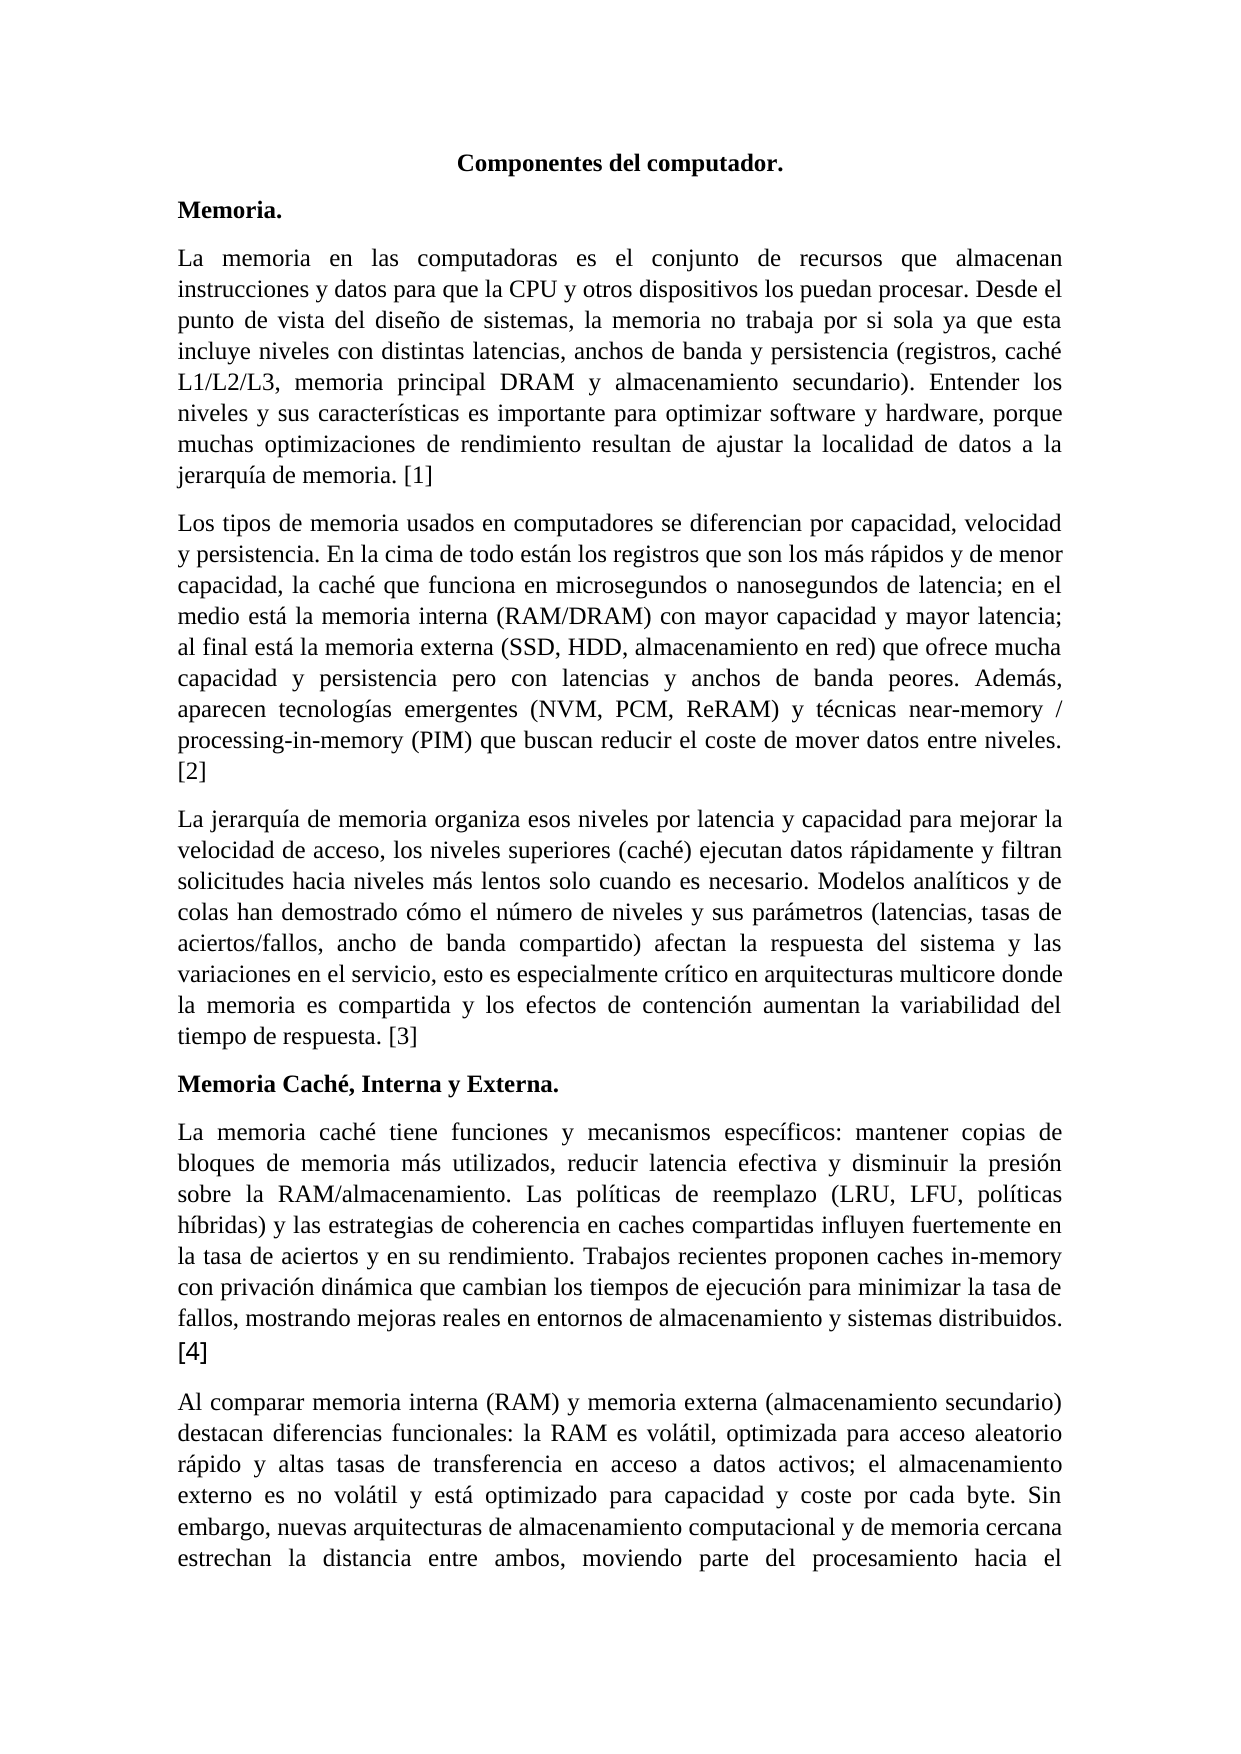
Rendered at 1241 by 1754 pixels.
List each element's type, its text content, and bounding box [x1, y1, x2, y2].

text Los tipos de memoria usados en computadores se diferencian por capacidad, velocidad y persistencia. En la cima de todo están los registros que son los más rápidos y de menor capacidad, la caché que funciona en microsegundos o nanosegundos de latencia; en el medio está la memoria interna (RAM/DRAM) con mayor capacidad y mayor latencia; al final está la memoria externa (SSD, HDD, almacenamiento en red) que ofrece mucha capacidad y persistencia pero con latencias y anchos de banda peores. Además, aparecen tecnologías emergentes (NVM, PCM, ReRAM) y técnicas near-memory / processing-in-memory (PIM) que buscan reducir el coste de mover datos entre niveles. [177, 508, 1063, 785]
text La jerarquía de memoria organiza esos niveles por latencia y capacidad para mejorar la velocidad de acceso, los niveles superiores (caché) ejecutan datos rápidamente y filtran solicitudes hacia niveles más lentos solo cuando es necesario. Modelos analíticos y de colas han demostrado cómo el número de niveles y sus parámetros (latencias, tasas de aciertos/fallos, ancho de banda compartido) afectan la respuesta del sistema y las variaciones en el servicio, esto es especialmente crítico en arquitecturas multicore donde la memoria es compartida y los efectos de contención aumentan la variabilidad del tiempo de respuesta. [177, 804, 1063, 1050]
text La memoria en las computadoras es el conjunto de recursos que almacenan instrucciones y datos para que la CPU y otros dispositivos los puedan procesar. Desde el punto de vista del diseño de sistemas, la memoria no trabaja por si sola ya que esta incluye niveles con distintas latencias, anchos de banda y persistencia (registros, caché L1/L2/L3, memoria principal DRAM y almacenamiento secundario). Entender los niveles y sus características es importante para optimizar software y hardware, porque muchas optimizaciones de rendimiento resultan de ajustar la localidad de datos a la jerarquía de memoria. [177, 243, 1063, 489]
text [177, 1387, 1063, 1571]
text La memoria caché tiene funciones y mecanismos específicos: mantener copias de bloques de memoria más utilizados, reducir latencia efectiva y disminuir la presión sobre la RAM/almacenamiento. Las políticas de reemplazo (LRU, LFU, políticas híbridas) y las estrategias de coherencia en caches compartidas influyen fuertemente en la tasa de aciertos y en su rendimiento. Trabajos recientes proponen caches in-memory con privación dinámica que cambian los tiempos de ejecución para minimizar la tasa de fallos, mostrando mejoras reales en entornos de almacenamiento y sistemas distribuidos. [177, 1117, 1063, 1368]
text Memoria Caché, Interna y Externa. [177, 1069, 1063, 1098]
text Memoria. [177, 195, 1063, 224]
text Componentes del computador. [177, 148, 1063, 176]
